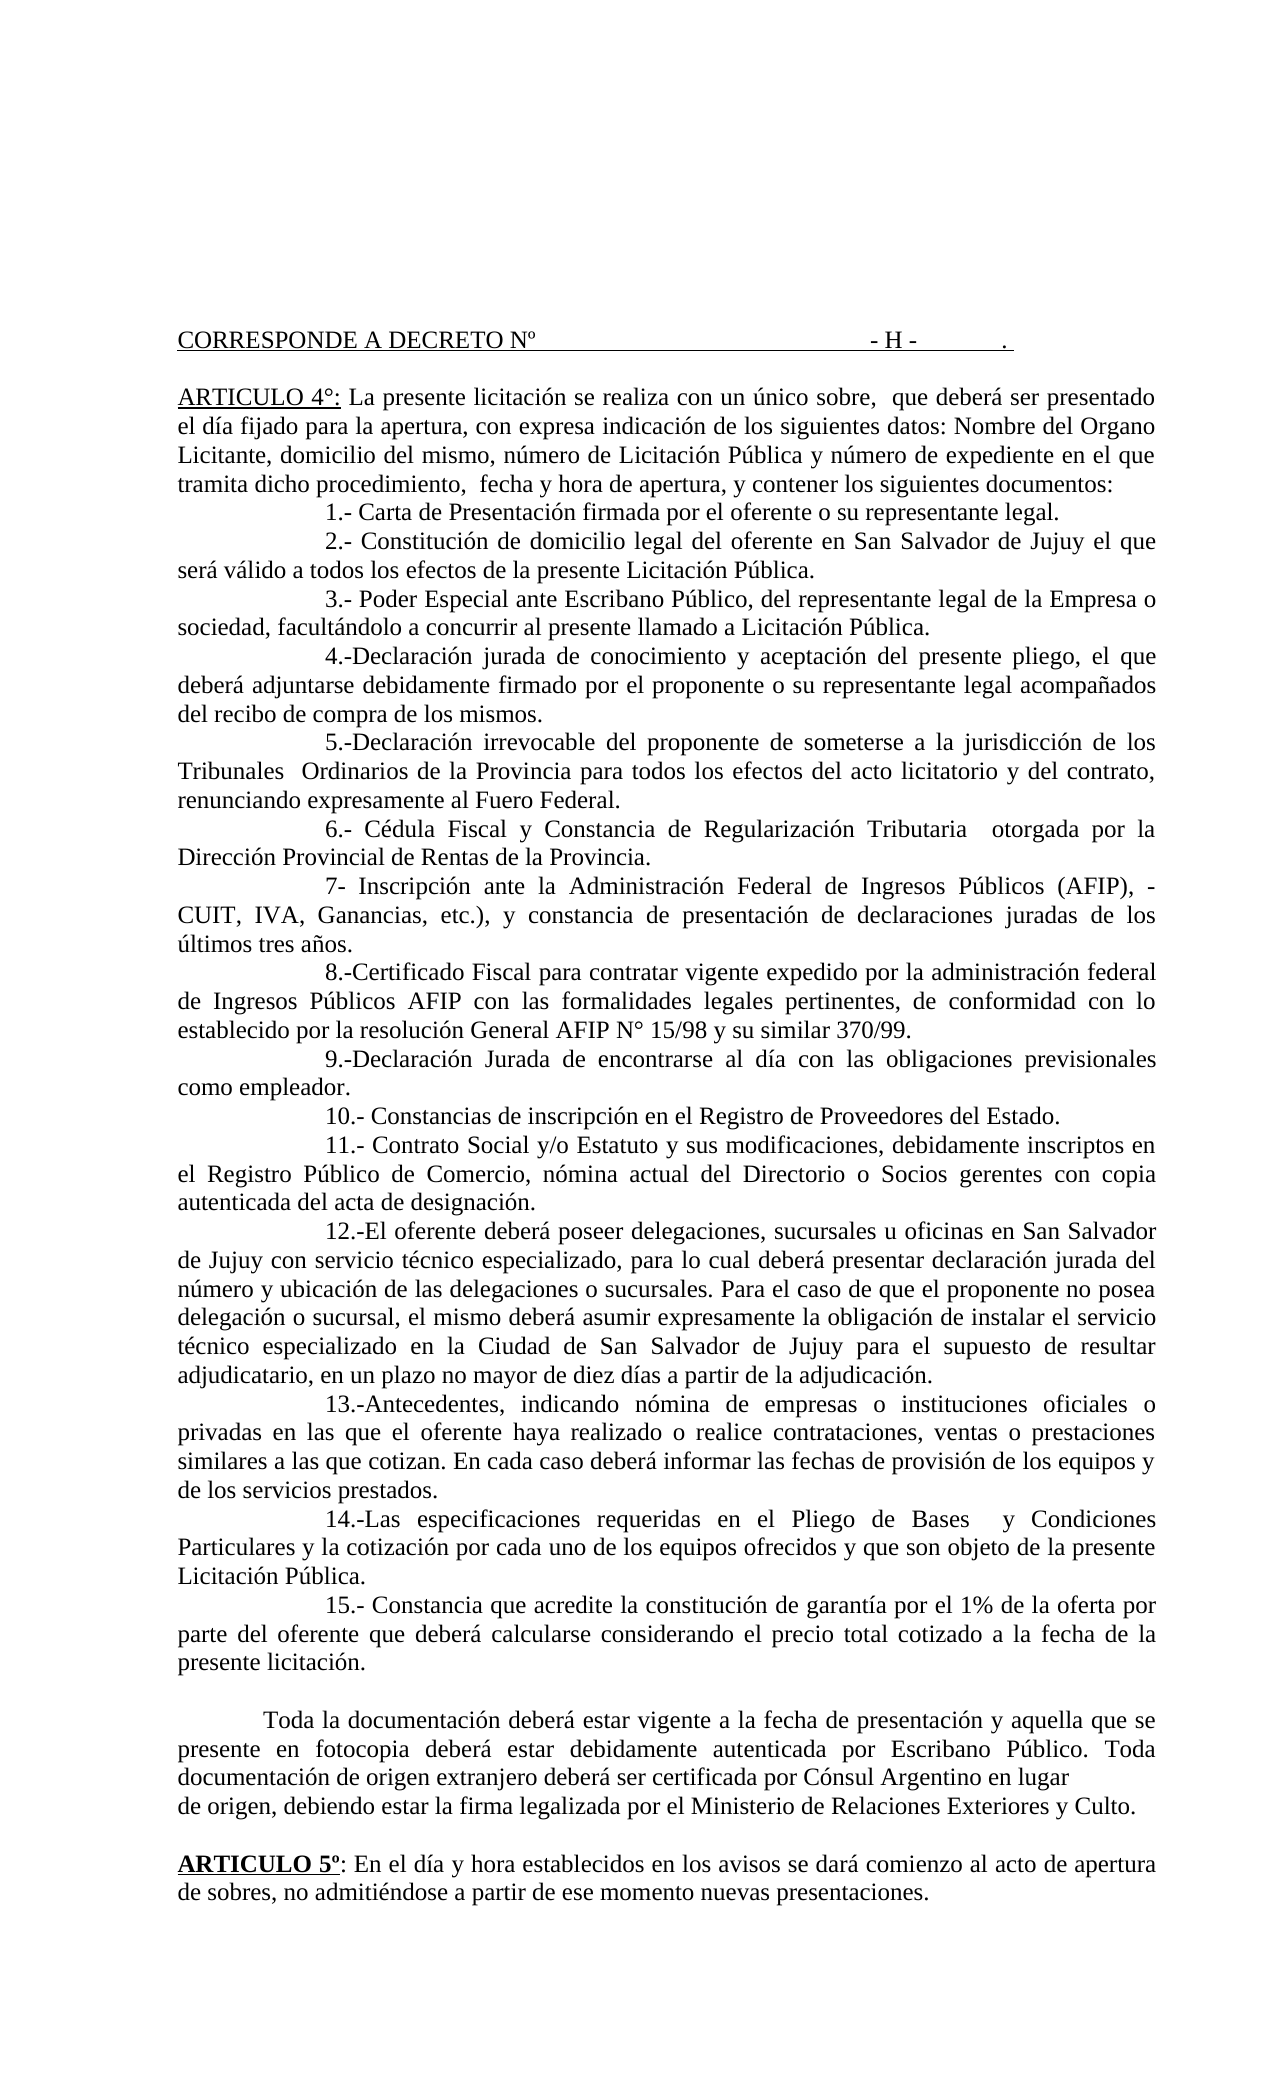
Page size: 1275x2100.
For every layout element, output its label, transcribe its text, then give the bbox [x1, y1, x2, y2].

text 6.- Cédula Fiscal y Constancia de Regularización Tributaria otorgada por la Dirección Provincial de Rentas de la Provincia. [177, 814, 1157, 871]
text Toda la documentación deberá estar vigente a la fecha de presentación y aquella que se presente en fotocopia deberá estar debidamente autenticada por Escribano Público. Toda documentación de origen extranjero deberá ser certificada por Cónsul Argentino en lugar [177, 1705, 1157, 1791]
text 8.-Certificado Fiscal para contratar vigente expedido por la administración federal de Ingresos Públicos AFIP con las formalidades legales pertinentes, de conformidad con lo establecido por la resolución General AFIP N° 15/98 y su similar 370/99. [177, 957, 1157, 1044]
text 15.- Constancia que acredite la constitución de garantía por el 1% de la oferta por parte del oferente que deberá calcularse considerando el precio total cotizado a la fecha de la presente licitación. [177, 1590, 1157, 1676]
text 7- Inscripción ante la Administración Federal de Ingresos Públicos (AFIP), - CUIT, IVA, Ganancias, etc.), y constancia de presentación de declaraciones juradas de los últimos tres años. [177, 871, 1157, 957]
text 11.- Contrato Social y/o Estatuto y sus modificaciones, debidamente inscriptos en el Registro Público de Comercio, nómina actual del Directorio o Socios gerentes con copia autenticada del acta de designación. [177, 1130, 1157, 1216]
text 12.-El oferente deberá poseer delegaciones, sucursales u oficinas en San Salvador de Jujuy con servicio técnico especializado, para lo cual deberá presentar declaración jurada del número y ubicación de las delegaciones o sucursales. Para el caso de que el proponente no posea delegación o sucursal, el mismo deberá asumir expresamente la obligación de instalar el servicio técnico especializado en la Ciudad de San Salvador de Jujuy para el supuesto de resultar adjudicatario, en un plazo no mayor de diez días a partir de la adjudicación. [177, 1216, 1157, 1389]
text 10.- Constancias de inscripción en el Registro de Proveedores del Estado. [177, 1101, 1157, 1130]
text 1.- Carta de Presentación firmada por el oferente o su representante legal. [177, 497, 1157, 526]
text ARTICULO 5º: En el día y hora establecidos en los avisos se dará comienzo al acto de apertura de sobres, no admitiéndose a partir de ese momento nuevas presentaciones. [177, 1849, 1157, 1906]
text 4.-Declaración jurada de conocimiento y aceptación del presente pliego, el que deberá adjuntarse debidamente firmado por el proponente o su representante legal acompañados del recibo de compra de los mismos. [177, 641, 1157, 727]
text 14.-Las especificaciones requeridas en el Pliego de Bases y Condiciones Particulares y la cotización por cada uno de los equipos ofrecidos y que son objeto de la presente Licitación Pública. [177, 1504, 1157, 1590]
text 9.-Declaración Jurada de encontrarse al día con las obligaciones previsionales como empleador. [177, 1044, 1157, 1101]
text CORRESPONDE A DECRETO Nº - H - . [177, 325, 1157, 354]
text 3.- Poder Especial ante Escribano Público, del representante legal de la Empresa o sociedad, facultándolo a concurrir al presente llamado a Licitación Pública. [177, 584, 1157, 641]
text 5.-Declaración irrevocable del proponente de someterse a la jurisdicción de los Tribunales Ordinarios de la Provincia para todos los efectos del acto licitatorio y del contrato, renunciando expresamente al Fuero Federal. [177, 727, 1157, 814]
text 2.- Constitución de domicilio legal del oferente en San Salvador de Jujuy el que será válido a todos los efectos de la presente Licitación Pública. [177, 526, 1157, 584]
text de origen, debiendo estar la firma legalizada por el Ministerio de Relaciones Exteriores y Culto. [177, 1791, 1157, 1820]
text ARTICULO 4°: La presente licitación se realiza con un único sobre, que deberá ser presentado el día fijado para la apertura, con expresa indicación de los siguientes datos: Nombre del Organo Licitante, domicilio del mismo, número de Licitación Pública y número de expediente en el que tramita dicho procedimiento, fecha y hora de apertura, y contener los siguientes documentos: [177, 382, 1157, 497]
text 13.-Antecedentes, indicando nómina de empresas o instituciones oficiales o privadas en las que el oferente haya realizado o realice contrataciones, ventas o prestaciones similares a las que cotizan. En cada caso deberá informar las fechas de provisión de los equipos y de los servicios prestados. [177, 1389, 1157, 1504]
